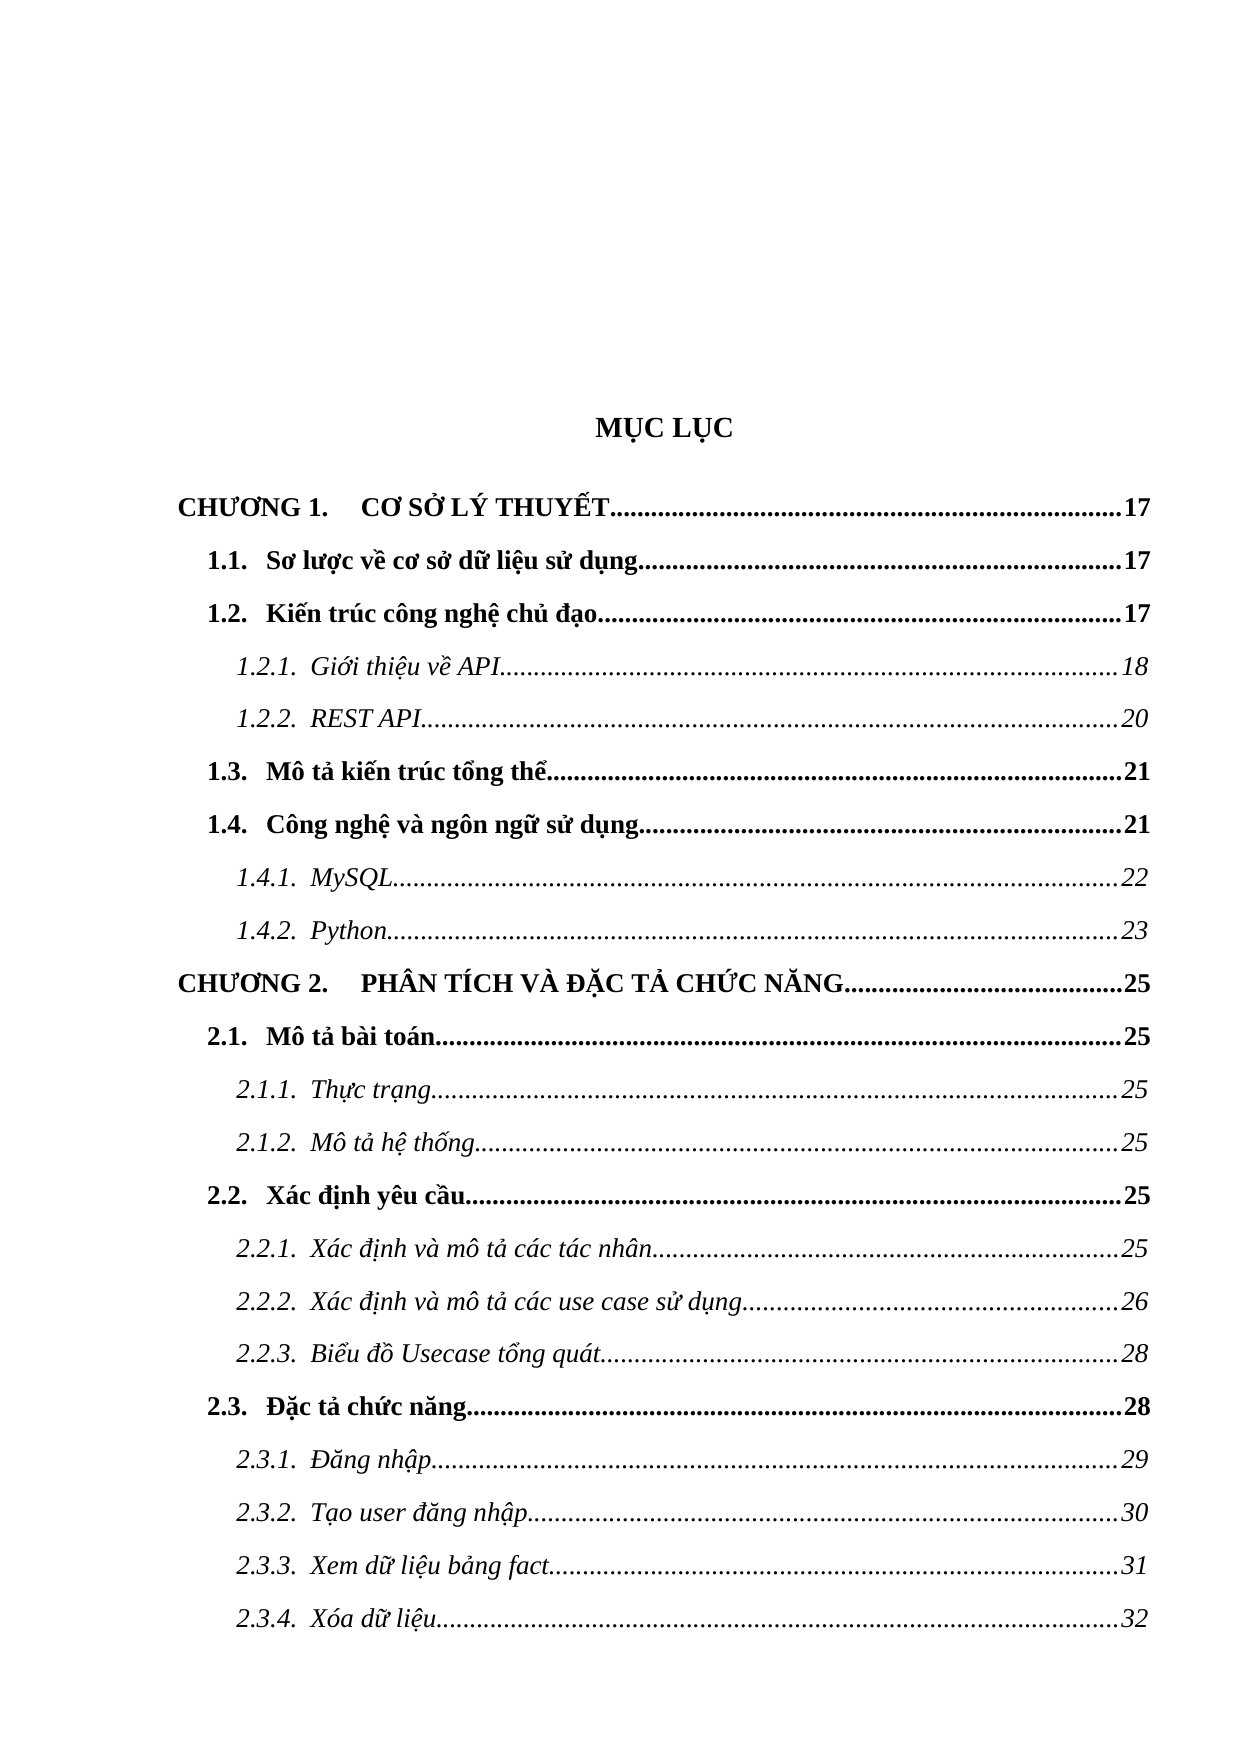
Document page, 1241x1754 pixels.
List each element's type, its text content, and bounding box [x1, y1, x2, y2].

text MỤC LỤC [177, 410, 1152, 443]
